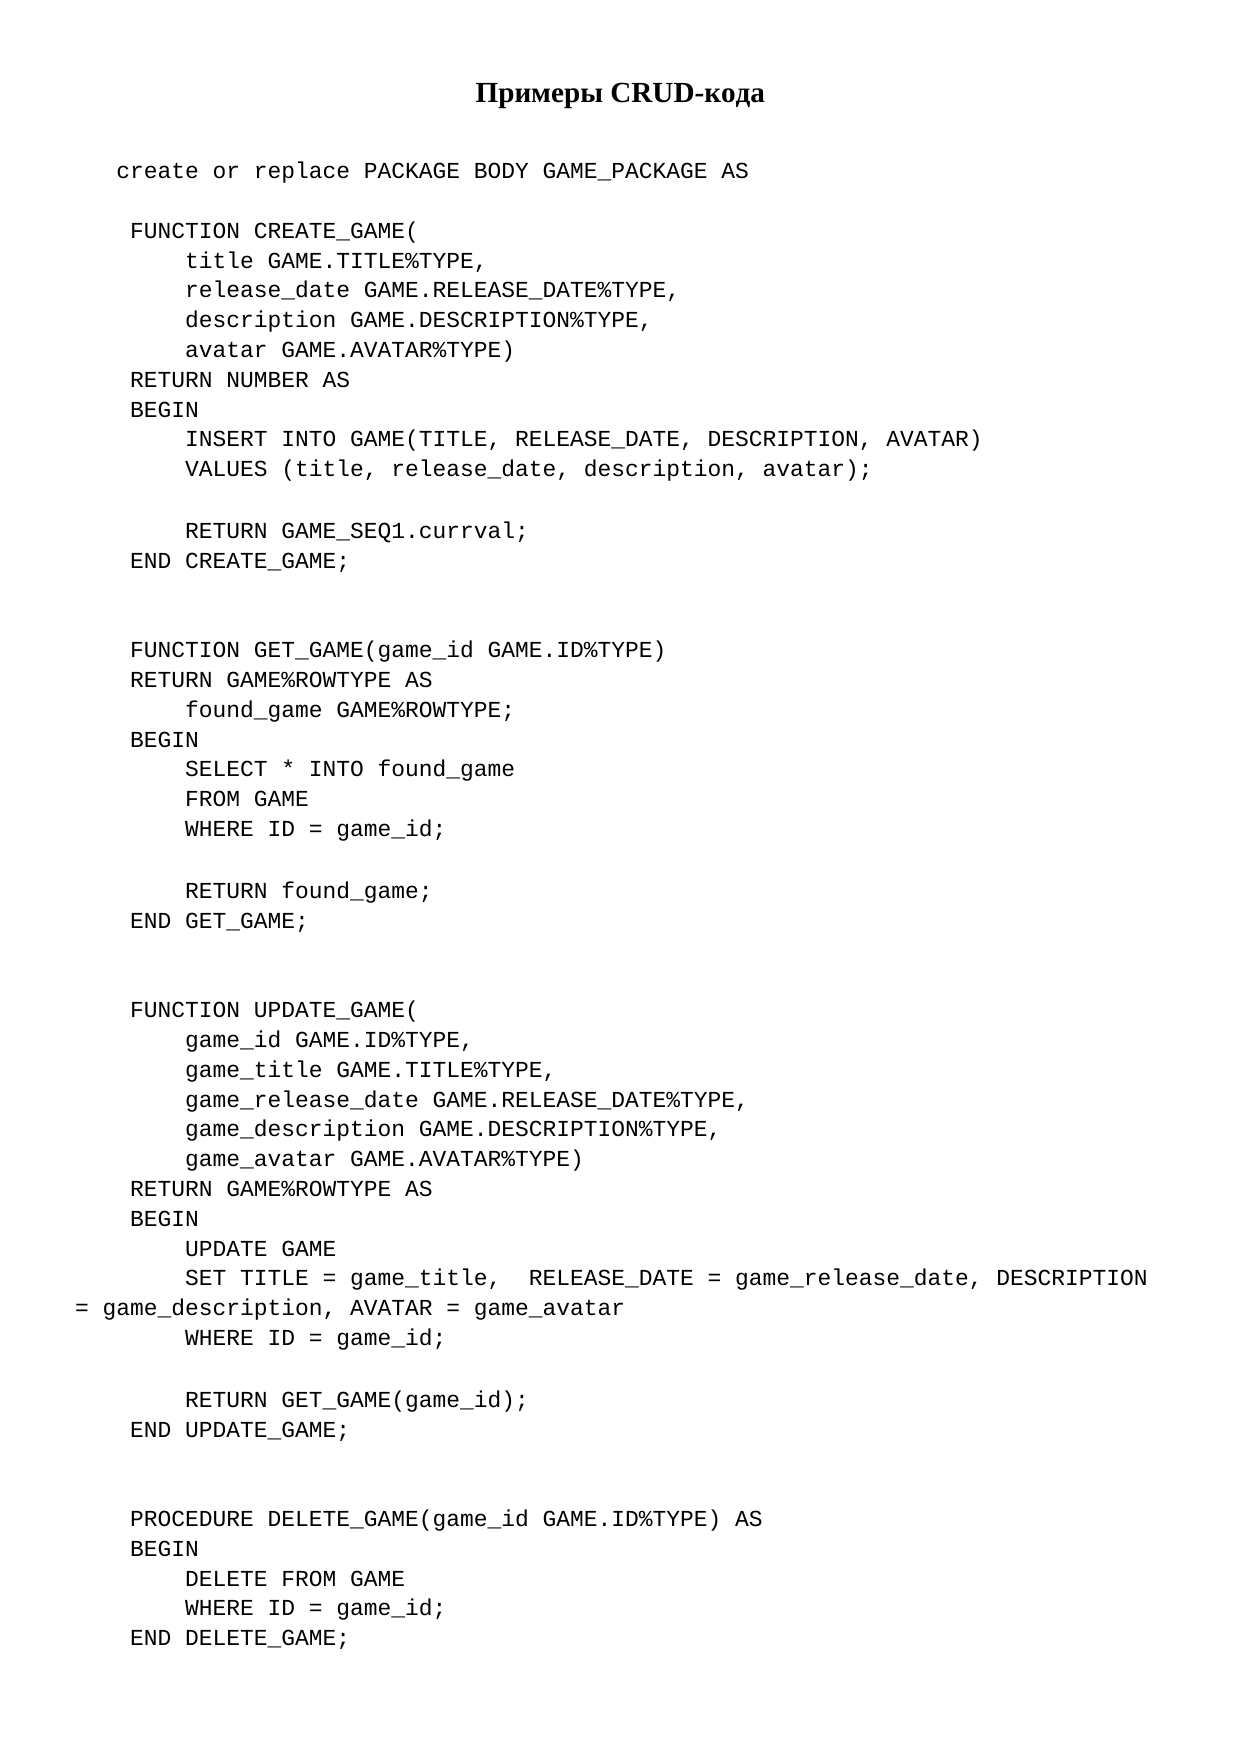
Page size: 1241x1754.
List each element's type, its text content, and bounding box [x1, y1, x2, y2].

text END UPDATE_GAME; [75, 1418, 1165, 1444]
text FUNCTION UPDATE_GAME( [75, 998, 1165, 1024]
text game_id GAME.ID%TYPE, [75, 1028, 1165, 1054]
text Примеры CRUD-кода [75, 75, 1165, 108]
text release_date GAME.RELEASE_DATE%TYPE, [75, 279, 1165, 305]
text RETURN GET_GAME(game_id); [75, 1388, 1165, 1414]
text BEGIN [75, 1537, 1165, 1563]
text FUNCTION CREATE_GAME( [75, 219, 1165, 245]
text title GAME.TITLE%TYPE, [75, 249, 1165, 275]
text VALUES (title, release_date, description, avatar); [75, 457, 1165, 483]
text description GAME.DESCRIPTION%TYPE, [75, 308, 1165, 334]
text FUNCTION GET_GAME(game_id GAME.ID%TYPE) [75, 639, 1165, 664]
text game_avatar GAME.AVATAR%TYPE) [75, 1147, 1165, 1173]
text game_description GAME.DESCRIPTION%TYPE, [75, 1118, 1165, 1144]
text RETURN GAME%ROWTYPE AS [75, 1177, 1165, 1203]
text game_title GAME.TITLE%TYPE, [75, 1058, 1165, 1084]
text WHERE ID = game_id; [75, 1597, 1165, 1623]
text END DELETE_GAME; [75, 1627, 1165, 1652]
text BEGIN [75, 398, 1165, 424]
text BEGIN [75, 1207, 1165, 1233]
text RETURN GAME%ROWTYPE AS [75, 668, 1165, 694]
text WHERE ID = game_id; [75, 817, 1165, 843]
text SET TITLE = game_title, RELEASE_DATE = game_release_date, DESCRIPTION = game_description, AVATAR = game_avatar [75, 1267, 1165, 1322]
text PROCEDURE DELETE_GAME(game_id GAME.ID%TYPE) AS [75, 1507, 1165, 1533]
text RETURN found_game; [75, 879, 1165, 905]
text UPDATE GAME [75, 1237, 1165, 1263]
text BEGIN [75, 728, 1165, 754]
text RETURN GAME_SEQ1.currval; [75, 519, 1165, 545]
text FROM GAME [75, 788, 1165, 813]
text END GET_GAME; [75, 909, 1165, 935]
text avatar GAME.AVATAR%TYPE) [75, 338, 1165, 364]
text RETURN NUMBER AS [75, 368, 1165, 394]
text INSERT INTO GAME(TITLE, RELEASE_DATE, DESCRIPTION, AVATAR) [75, 428, 1165, 454]
text create or replace PACKAGE BODY GAME_PACKAGE AS [75, 159, 1165, 186]
text WHERE ID = game_id; [75, 1326, 1165, 1352]
text END CREATE_GAME; [75, 549, 1165, 575]
text SELECT * INTO found_game [75, 758, 1165, 784]
text found_game GAME%ROWTYPE; [75, 698, 1165, 724]
text game_release_date GAME.RELEASE_DATE%TYPE, [75, 1088, 1165, 1114]
text DELETE FROM GAME [75, 1567, 1165, 1593]
